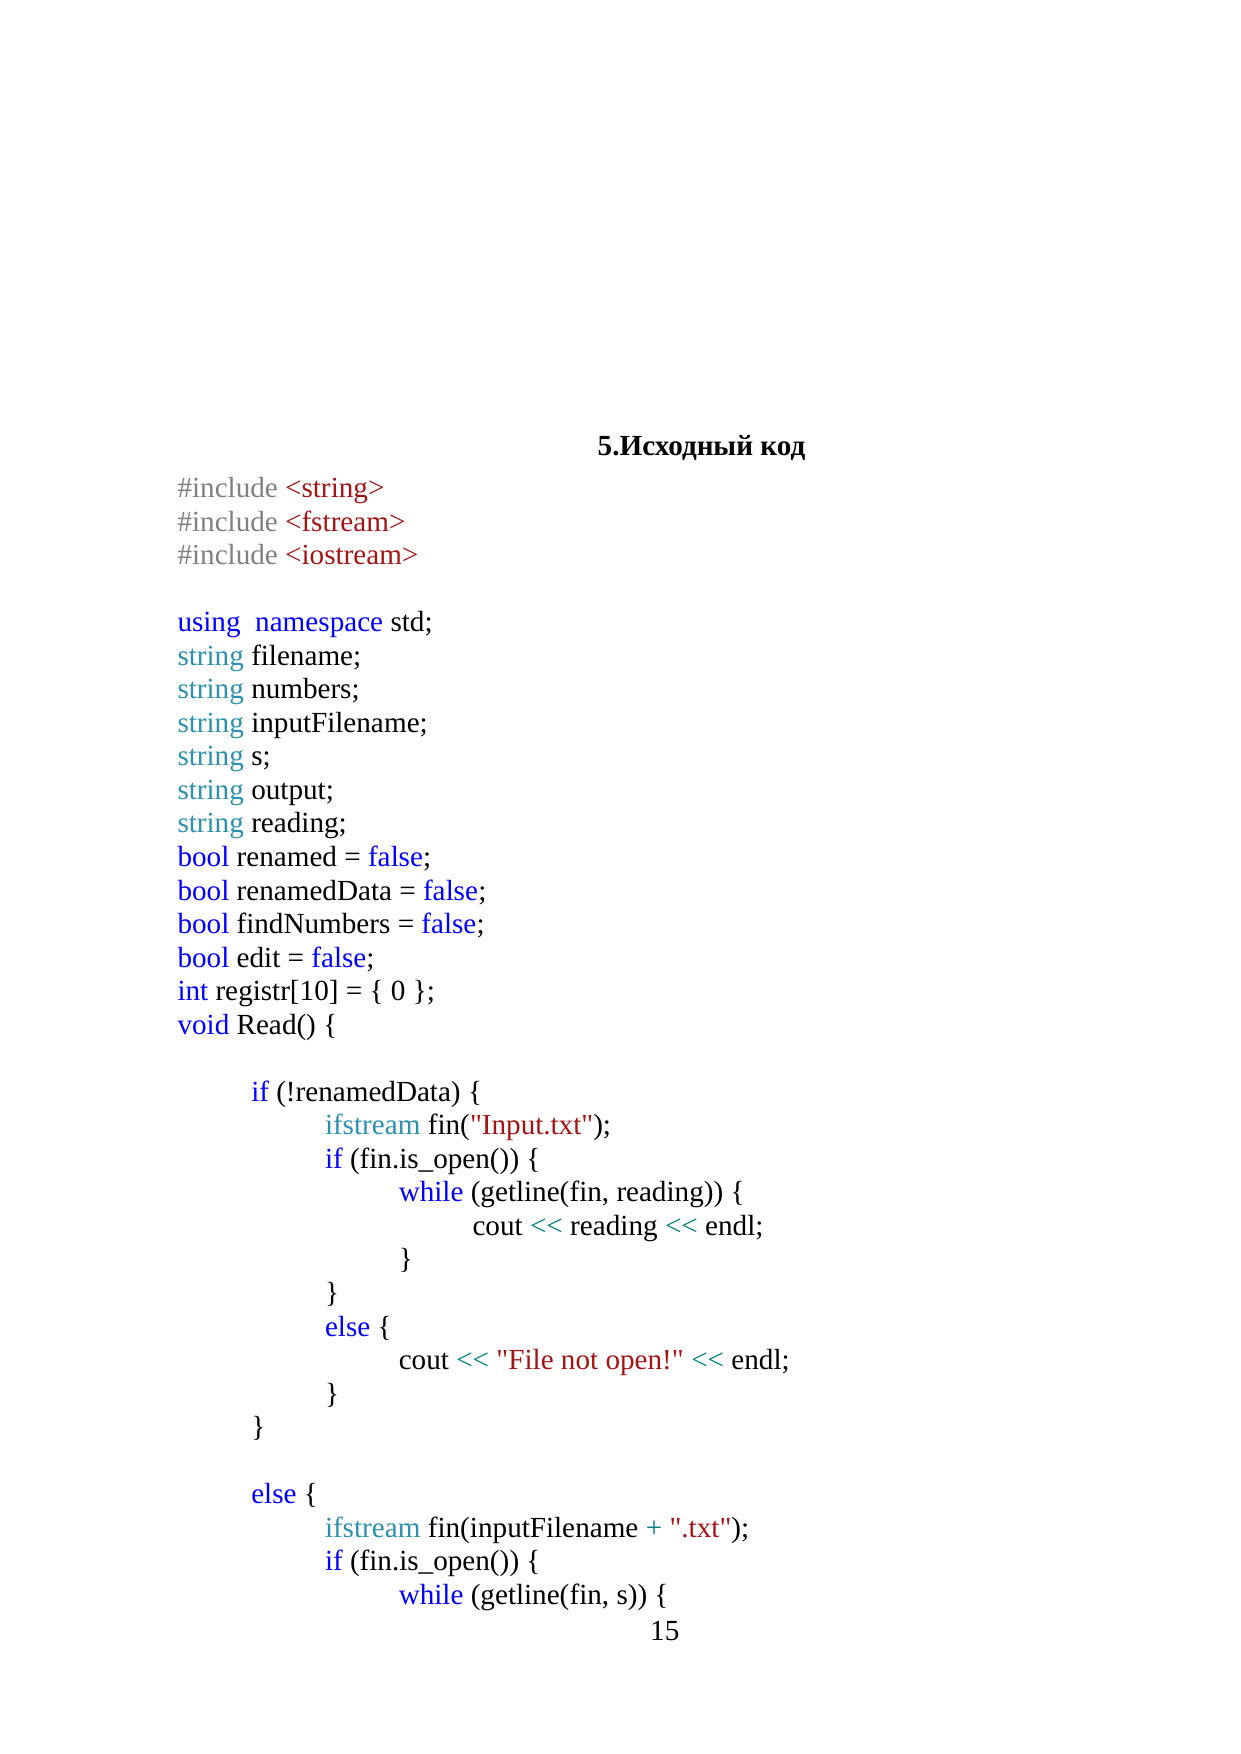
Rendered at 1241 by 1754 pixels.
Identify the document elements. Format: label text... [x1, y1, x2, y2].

text void Read() { [177, 1007, 1152, 1040]
text using namespace std; [177, 604, 1152, 638]
text cout << "File not open!" << endl; [177, 1342, 1152, 1376]
text } [177, 1376, 1152, 1409]
text cout << reading << endl; [177, 1208, 1152, 1242]
text string s; [177, 738, 1152, 772]
text int registr[10] = { 0 }; [177, 973, 1152, 1007]
text else { [177, 1476, 1152, 1510]
text bool findNumbers = false; [177, 906, 1152, 940]
text #include <fstream> [177, 504, 1152, 537]
text if (fin.is_open()) { [177, 1141, 1152, 1174]
text if (fin.is_open()) { [177, 1543, 1152, 1577]
text else { [177, 1309, 1152, 1342]
text } [177, 1409, 1152, 1443]
text bool renamed = false; [177, 839, 1152, 873]
text #include <iostream> [177, 537, 1152, 571]
text string inputFilename; [177, 705, 1152, 738]
text } [177, 1242, 1152, 1275]
text ifstream fin(inputFilename + ".txt"); [177, 1510, 1152, 1543]
text string output; [177, 772, 1152, 806]
text string numbers; [177, 671, 1152, 705]
text while (getline(fin, reading)) { [177, 1174, 1152, 1208]
text if (!renamedData) { [177, 1074, 1152, 1107]
text string reading; [177, 806, 1152, 839]
text 5.Исходный код [177, 428, 1152, 462]
text string filename; [177, 638, 1152, 671]
text ifstream fin("Input.txt"); [177, 1107, 1152, 1141]
text bool edit = false; [177, 940, 1152, 973]
text while (getline(fin, s)) { [177, 1577, 1152, 1611]
text #include <string> [177, 470, 1152, 504]
text } [177, 1275, 1152, 1309]
text bool renamedData = false; [177, 873, 1152, 906]
